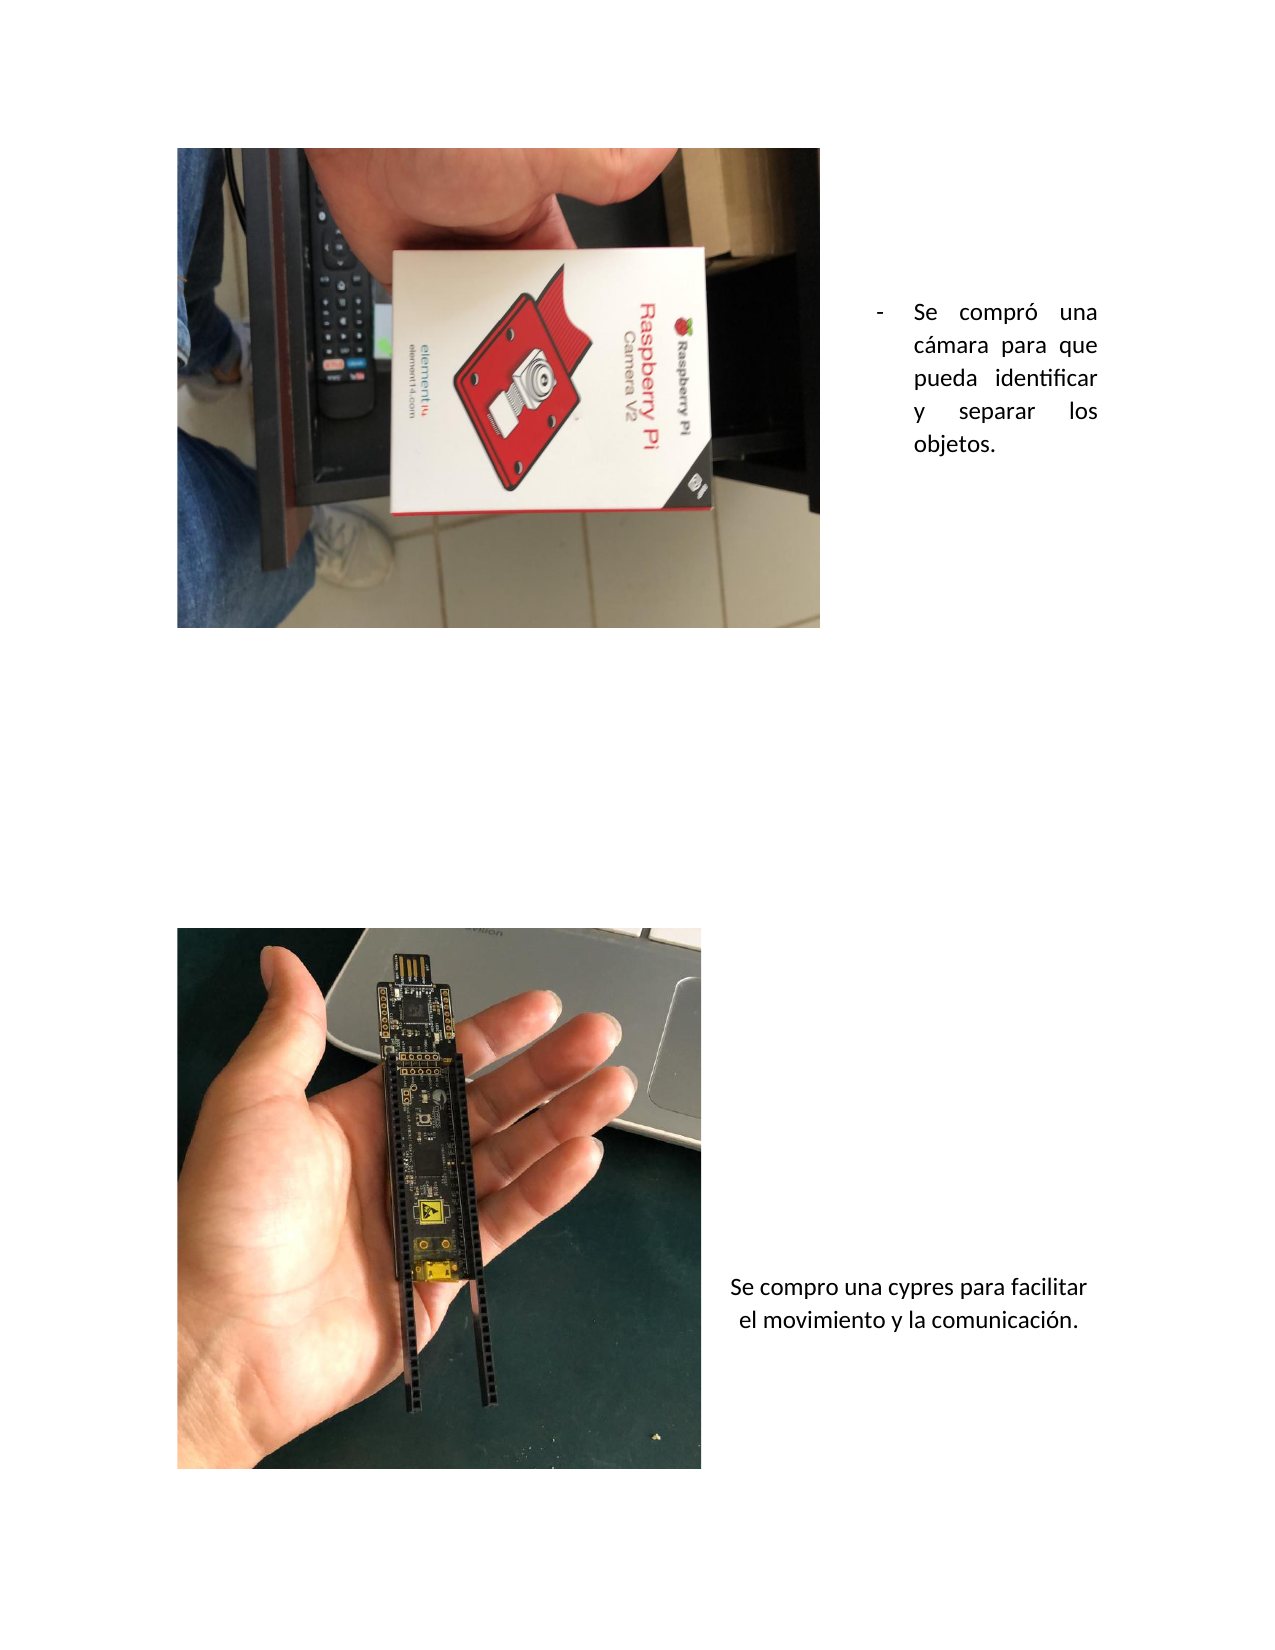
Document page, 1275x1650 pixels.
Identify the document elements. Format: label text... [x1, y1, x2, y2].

text Se compro una cypres para facilitar el movimiento y la comunicación. [702, 1271, 1098, 1334]
picture [177, 148, 820, 628]
picture [177, 928, 702, 1469]
list Se compró una cámara para que pueda identificar y separar los objetos. [820, 296, 1098, 458]
